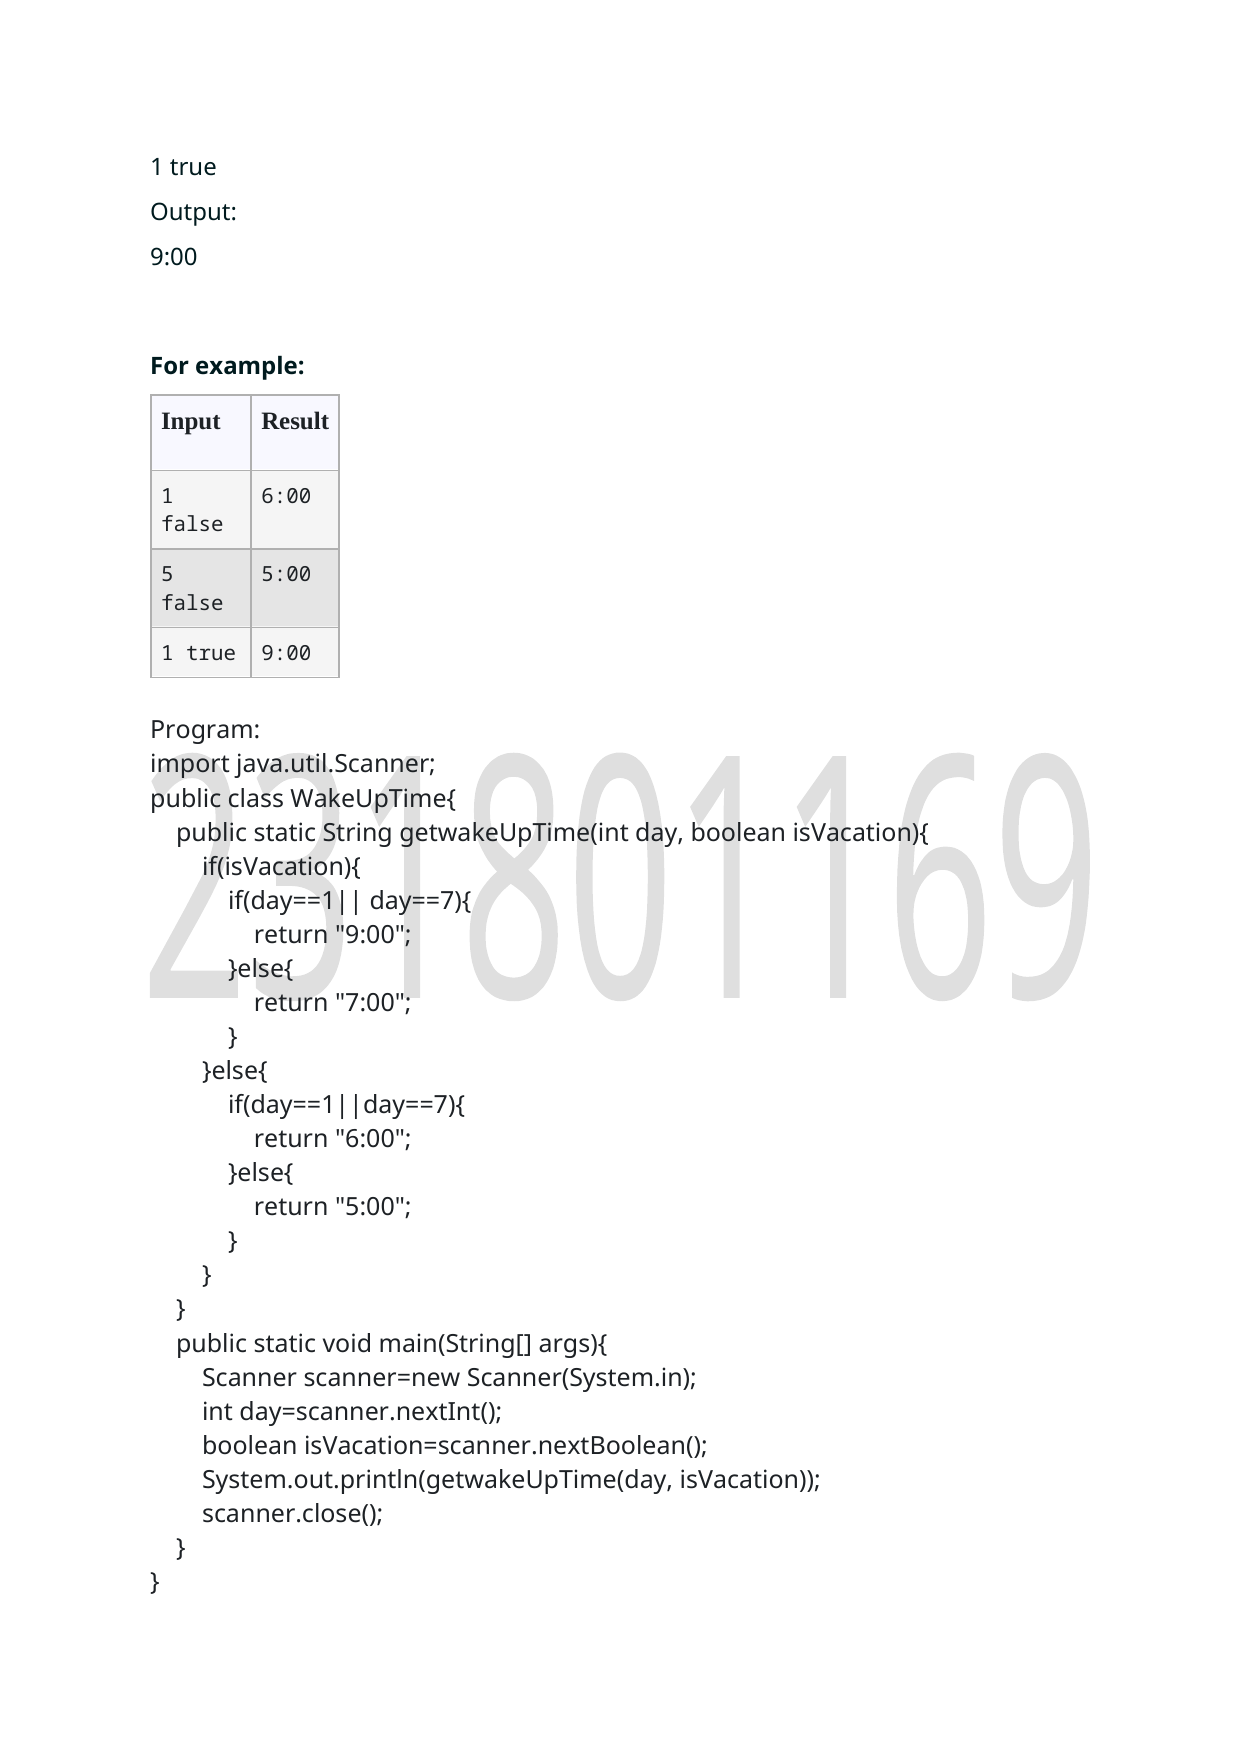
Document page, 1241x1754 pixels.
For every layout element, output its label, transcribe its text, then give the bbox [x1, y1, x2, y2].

text }else{ [150, 1155, 1090, 1189]
table_cell 9:00 [252, 628, 338, 676]
table_cell 6:00 [252, 471, 338, 548]
text }else{ [150, 1053, 1090, 1087]
text } [150, 1564, 1090, 1598]
text public static void main(String[] args){ [150, 1325, 1090, 1359]
text System.out.println(getwakeUpTime(day, isVacation)); [150, 1461, 1090, 1496]
text if(day==1||day==7){ [150, 1087, 1090, 1121]
text public static String getwakeUpTime(int day, boolean isVacation){ [150, 814, 1090, 848]
text return "7:00"; [150, 984, 1090, 1019]
text } [150, 1529, 1090, 1564]
text if(day==1|| day==7){ [150, 882, 1090, 916]
text return "9:00"; [150, 916, 1090, 951]
table_cell 5:00 [252, 550, 338, 626]
text scanner.close(); [150, 1496, 1090, 1529]
text Program: [150, 712, 1090, 746]
table_header Result [252, 396, 338, 469]
text return "6:00"; [150, 1121, 1090, 1155]
text Output: [150, 195, 1090, 228]
table_cell 1 true [152, 628, 250, 676]
text } [150, 1257, 1090, 1291]
text public class WakeUpTime{ [150, 780, 1090, 814]
text import java.util.Scanner; [150, 746, 1090, 780]
text 1 true [150, 150, 1090, 183]
text 9:00 [150, 240, 1090, 273]
table_cell 5 false [152, 550, 250, 626]
text if(isVacation){ [150, 848, 1090, 882]
table_header Input [152, 396, 250, 469]
text return "5:00"; [150, 1189, 1090, 1223]
text int day=scanner.nextInt(); [150, 1393, 1090, 1427]
text }else{ [150, 951, 1090, 984]
text Scanner scanner=new Scanner(System.in); [150, 1359, 1090, 1393]
text For example: [150, 349, 1090, 382]
table_cell 1 false [152, 471, 250, 548]
text } [150, 1291, 1090, 1325]
text } [150, 1223, 1090, 1257]
text } [150, 1019, 1090, 1053]
text boolean isVacation=scanner.nextBoolean(); [150, 1427, 1090, 1461]
